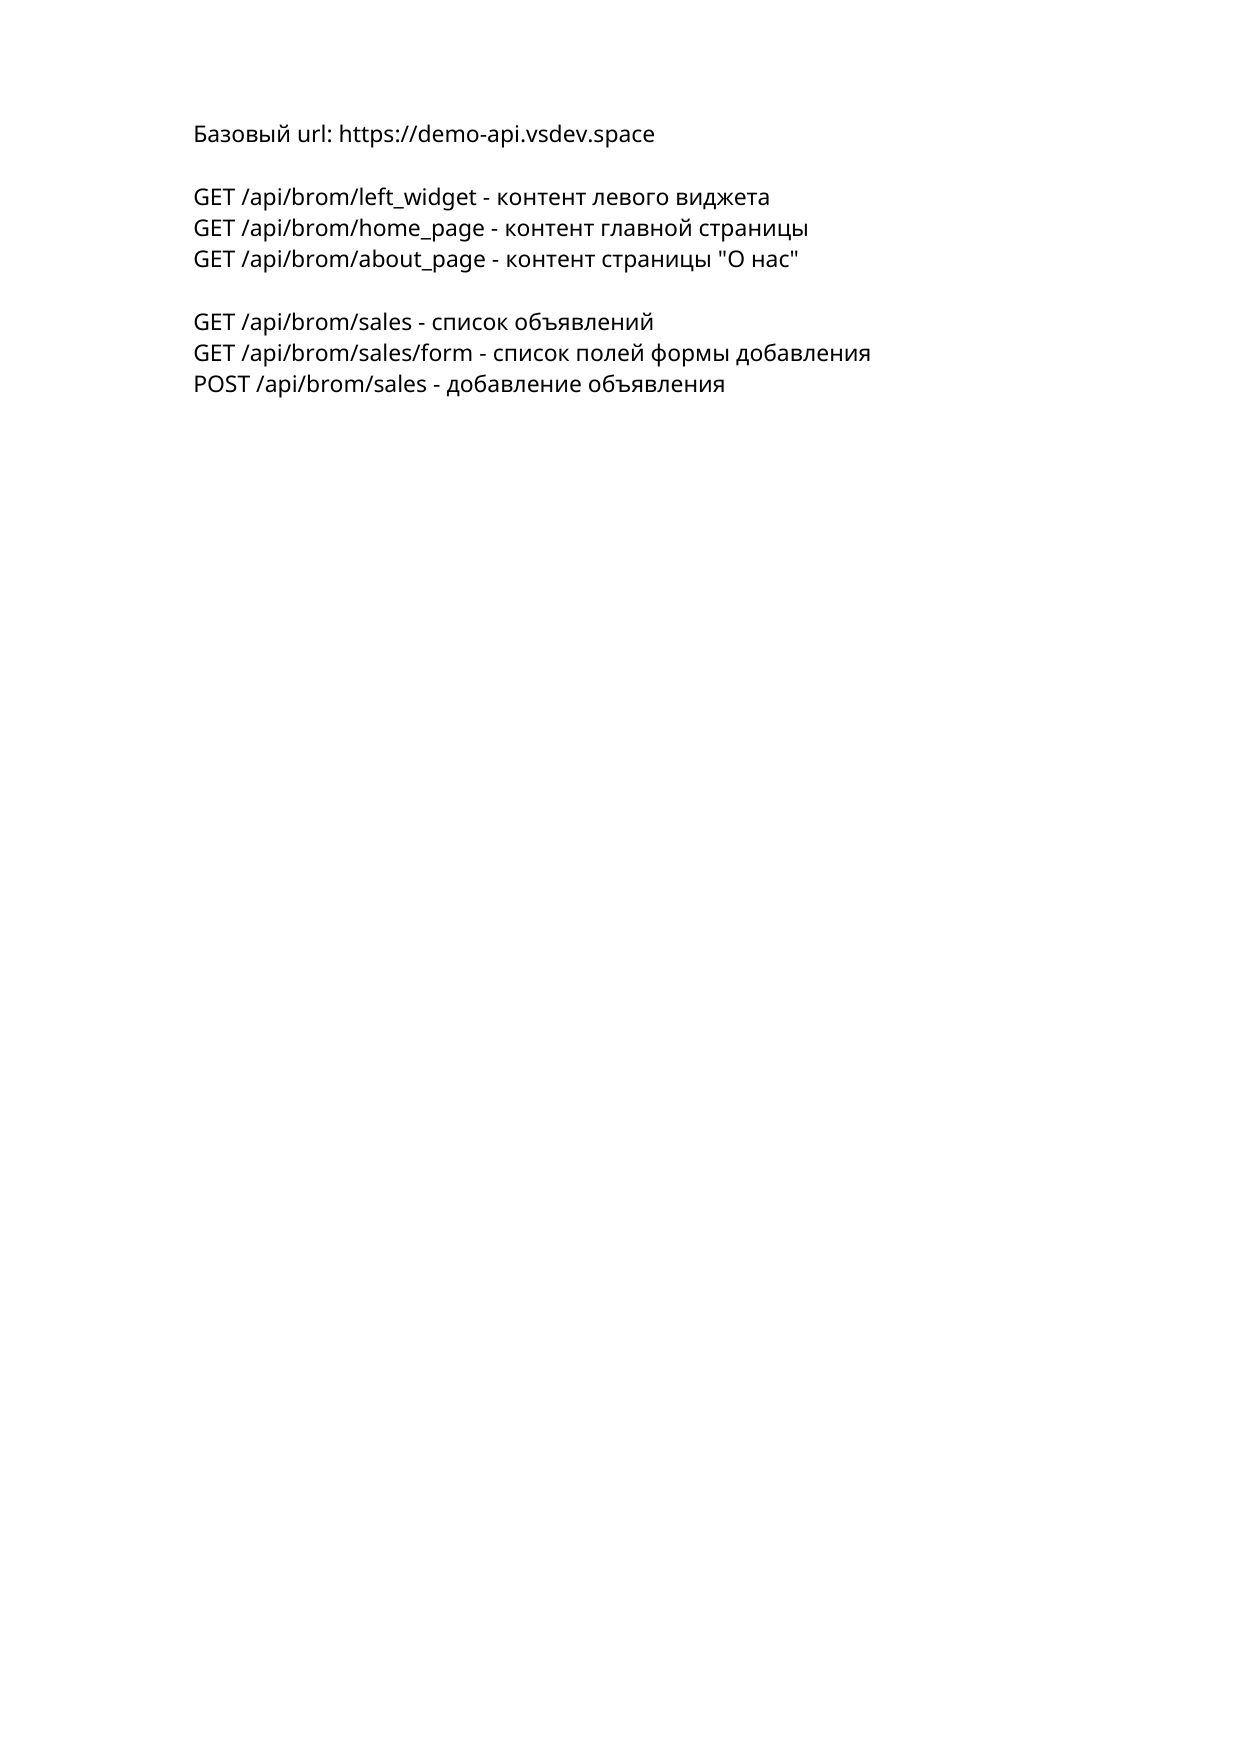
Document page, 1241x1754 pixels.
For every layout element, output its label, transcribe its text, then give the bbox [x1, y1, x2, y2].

text GET /api/brom/sales/form - список полей формы добавления [118, 337, 1122, 368]
text POST /api/brom/sales - добавление объявления [118, 368, 1122, 399]
text Базовый url: https://demo-api.vsdev.space [118, 118, 1122, 149]
text GET /api/brom/left_widget - контент левого виджета [118, 181, 1122, 212]
text GET /api/brom/home_page - контент главной страницы [118, 212, 1122, 243]
text GET /api/brom/about_page - контент страницы "О нас" [118, 243, 1122, 274]
text GET /api/brom/sales - список объявлений [118, 306, 1122, 337]
